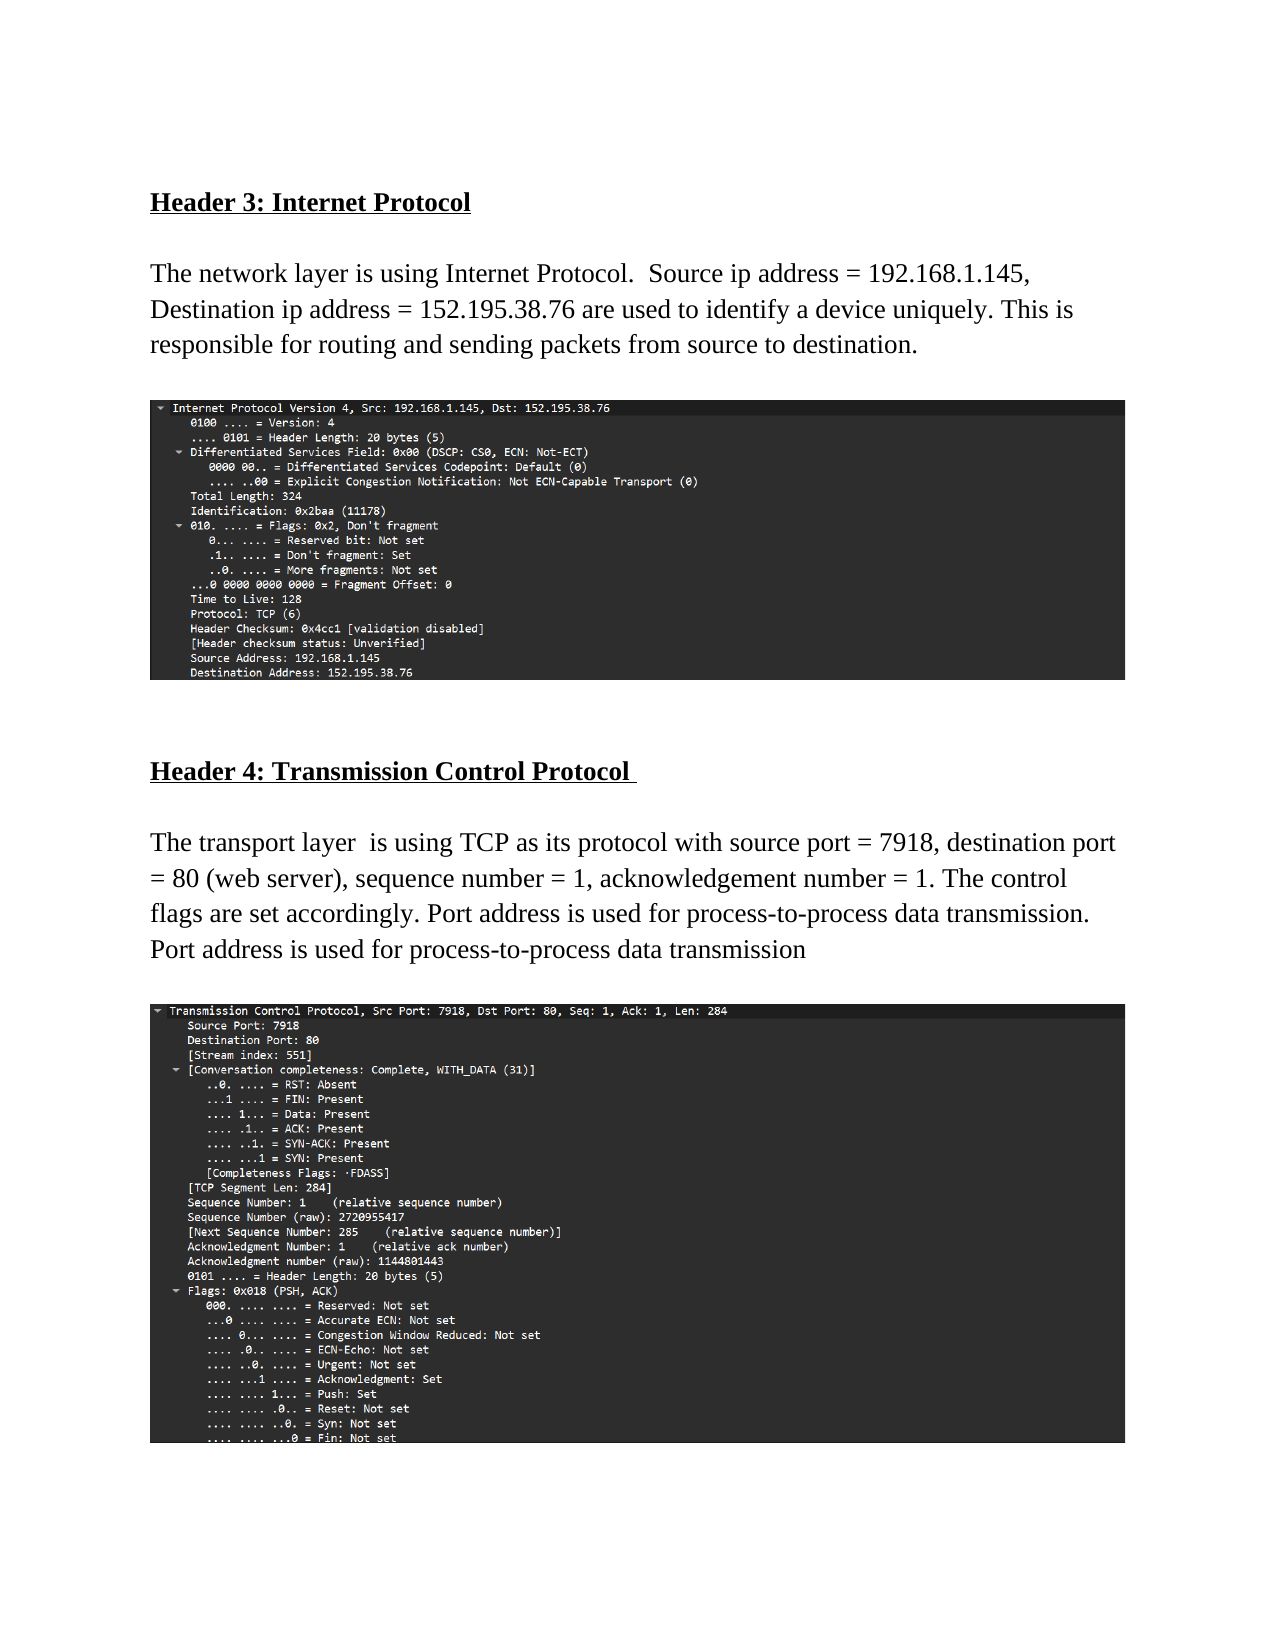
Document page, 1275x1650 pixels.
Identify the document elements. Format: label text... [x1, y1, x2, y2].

text The transport layer is using TCP as its protocol with source port = 7918, destination port = 80 (web server), sequence number = 1, acknowledgement number = 1. The control flags are set accordingly. Port address is used for process-to-process data transmission. Port address is used for process-to-process data transmission [150, 826, 1125, 964]
text The network layer is using Internet Protocol. Source ip address = 192.168.1.145, Destination ip address = 152.195.38.76 are used to identify a device uniquely. This is responsible for routing and sending packets from source to destination. [150, 257, 1125, 360]
picture [150, 1004, 1125, 1443]
picture [150, 400, 1125, 680]
text Header 4: Transmission Control Protocol [150, 754, 1125, 786]
text Header 3: Internet Protocol [150, 186, 1125, 217]
